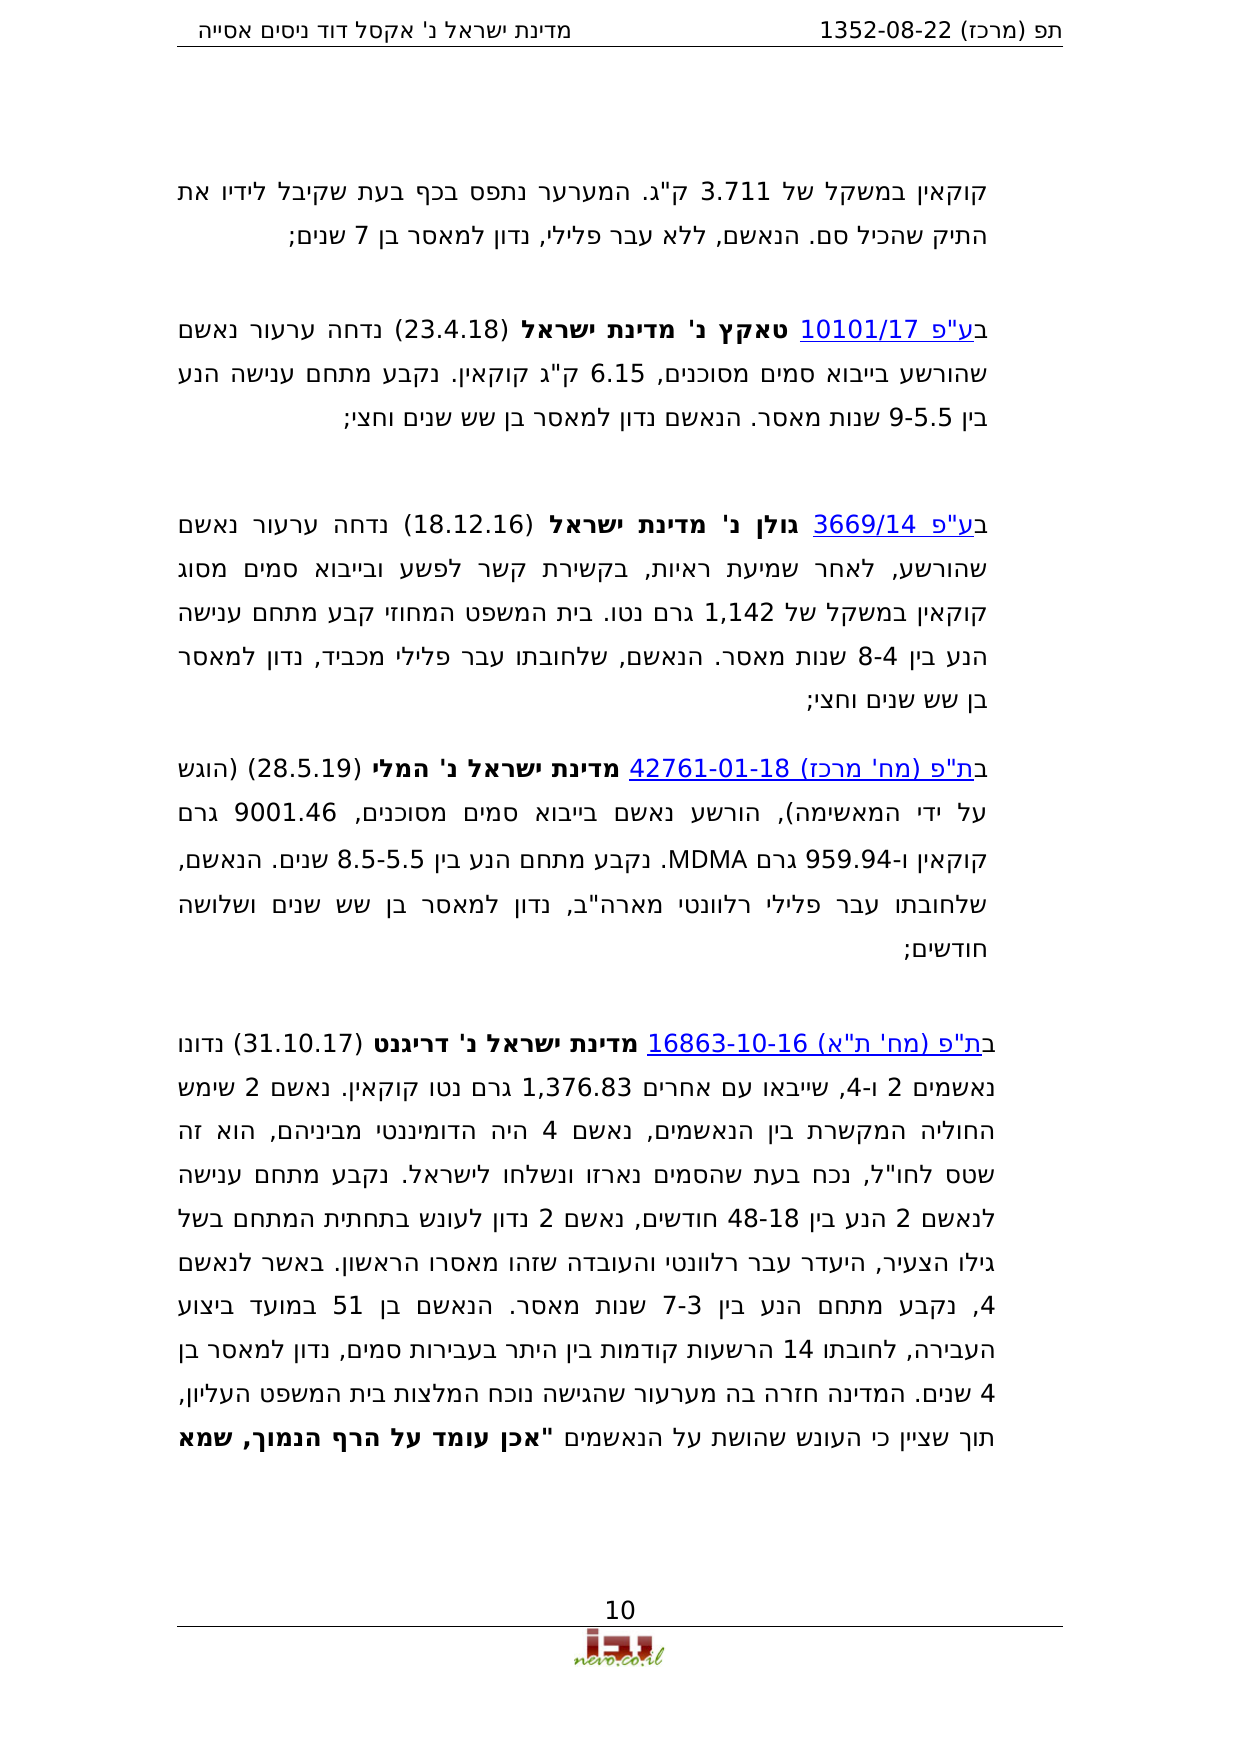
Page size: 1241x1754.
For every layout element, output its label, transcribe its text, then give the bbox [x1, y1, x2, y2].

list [177, 1029, 996, 1452]
picture [574, 1628, 666, 1667]
text בע"פ 3669/14 גולן נ' מדינת ישראל (18.12.16) נדחה ערעור נאשם שהורשע, לאחר שמיעת ראיות, בקשירת קשר לפשע ובייבוא סמים מסוג קוקאין במשקל של 1,142 גרם נטו. בית המשפט המחוזי קבע מתחם ענישה הנע בין 8-4 שנות מאסר. הנאשם, שלחובתו עבר פלילי מכביד, נדון למאסר בן שש שנים וחצי; [177, 511, 988, 715]
list בע"פ 10101/17 טאקץ נ' מדינת ישראל (23.4.18) נדחה ערעור נאשם שהורשע בייבוא סמים מסוכנים, 6.15 ק"ג קוקאין. נקבע מתחם ענישה הנע בין 9-5.5 שנות מאסר. הנאשם נדון למאסר בן שש שנים וחצי; [177, 316, 988, 432]
list בת"פ (מח' מרכז) 42761-01-18 מדינת ישראל נ' המלי (28.5.19) (הוגש על ידי המאשימה), הורשע נאשם בייבוא סמים מסוכנים, 9001.46 גרם קוקאין ו-959.94 גרם MDMA. נקבע מתחם הנע בין 8.5-5.5 שנים. הנאשם, שלחובתו עבר פלילי רלוונטי מארה"ב, נדון למאסר בן שש שנים ושלושה חודשים; [177, 754, 988, 963]
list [177, 177, 988, 250]
